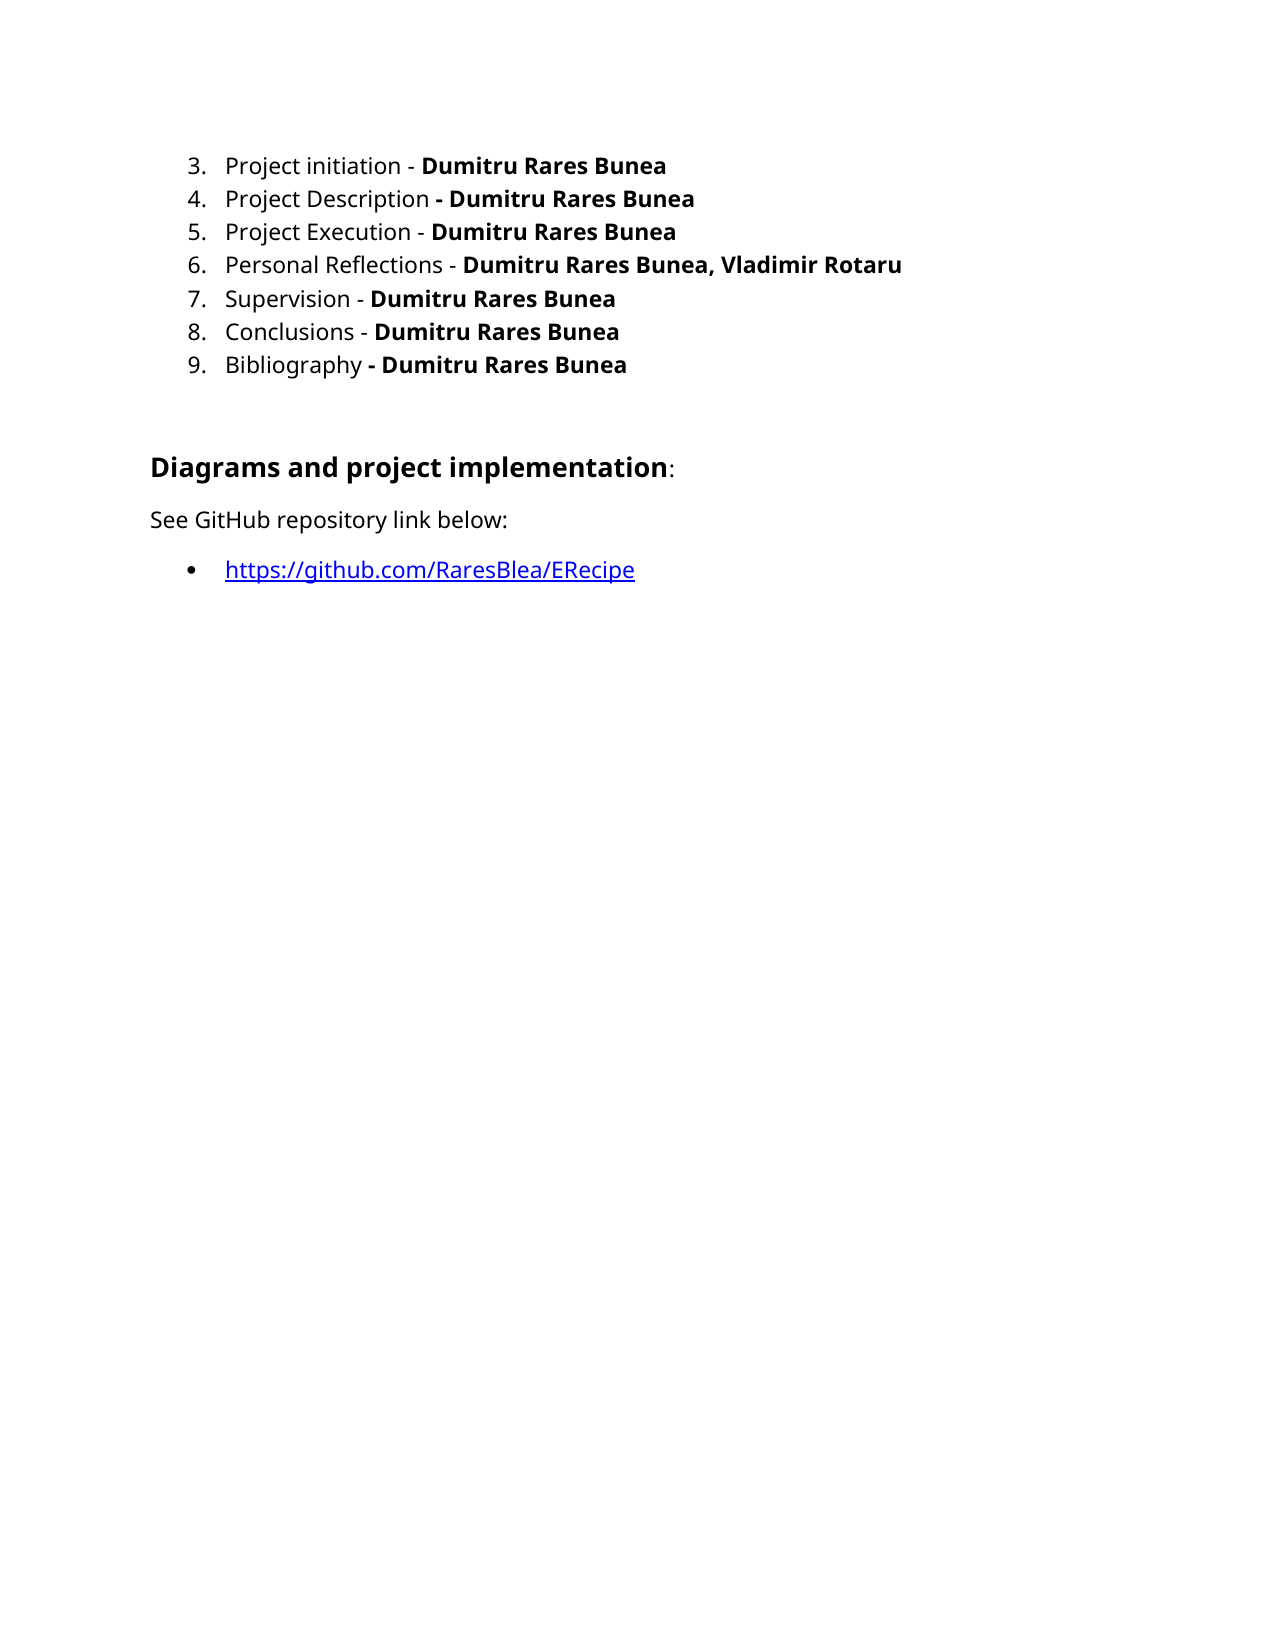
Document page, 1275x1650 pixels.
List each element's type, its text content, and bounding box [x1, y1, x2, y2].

list Bibliography - Dumitru Rares Bunea [187, 349, 1125, 380]
list Project Execution - Dumitru Rares Bunea [187, 216, 1125, 247]
list Project initiation - Dumitru Rares Bunea [187, 150, 1125, 181]
text See GitHub repository link below: [150, 504, 1125, 535]
list Supervision - Dumitru Rares Bunea [187, 282, 1125, 314]
list Personal Reflections - Dumitru Rares Bunea, Vladimir Rotaru [187, 249, 1125, 281]
text Diagrams and project implementation: [150, 448, 1125, 485]
list https://github.com/RaresBlea/ERecipe [187, 554, 1125, 585]
list Conclusions - Dumitru Rares Bunea [187, 316, 1125, 347]
list Project Description - Dumitru Rares Bunea [187, 183, 1125, 214]
